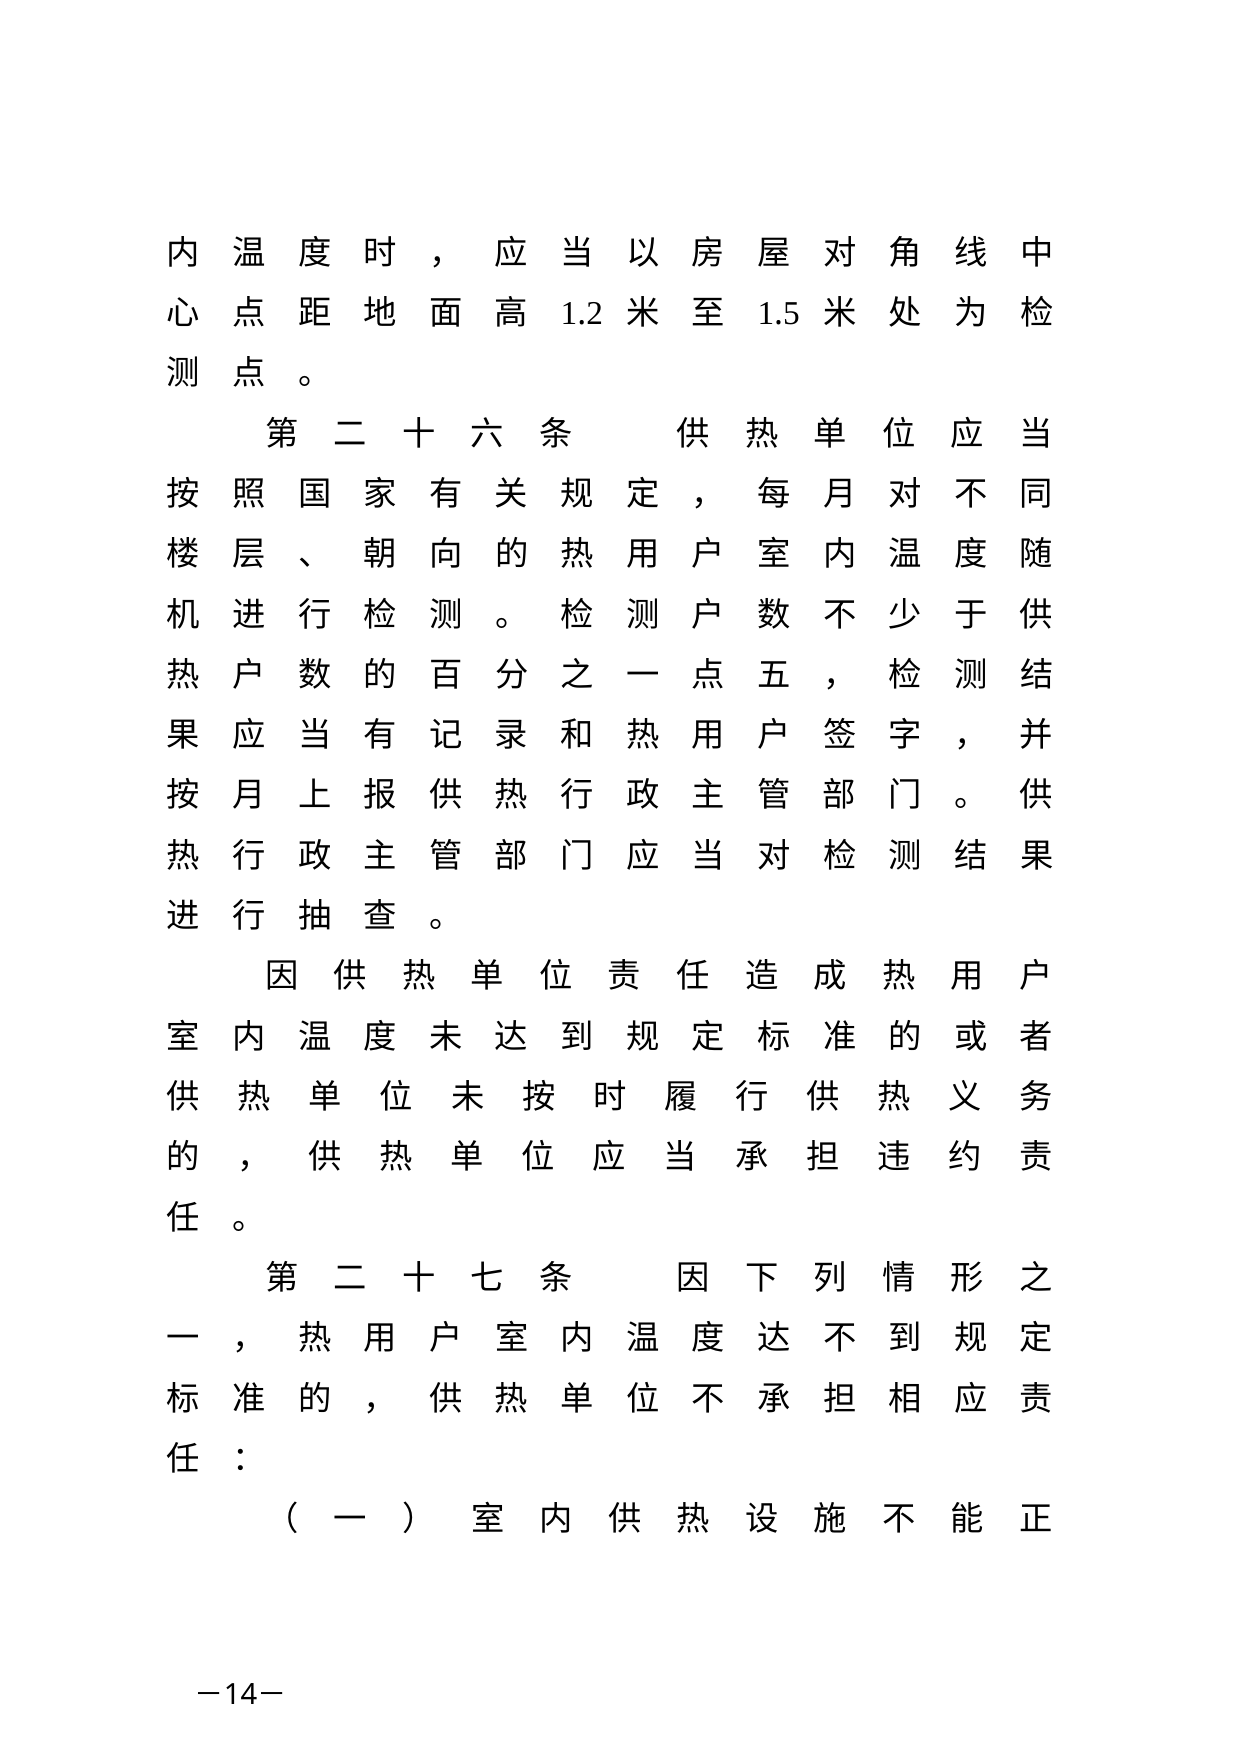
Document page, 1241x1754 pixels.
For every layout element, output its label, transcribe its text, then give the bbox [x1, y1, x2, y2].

text 第二十六条 供热单位应当按照国家有关规定，每月对不同楼层、朝向的热用户室内温度随机进行检测。检测户数不少于供热户数的百分之一点五，检测结果应当有记录和热用户签字，并按月上报供热行政主管部门。供热行政主管部门应当对检测结果进行抽查。 [167, 400, 1085, 943]
text 因供热单位责任造成热用户室内温度未达到规定标准的或者供热单位未按时履行供热义务的，供热单位应当承担违约责任。 [167, 943, 1085, 1245]
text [167, 219, 1085, 400]
text （一）室内供热设施不能正常使用的； [167, 1486, 1085, 1546]
text 第二十七条 因下列情形之一，热用户室内温度达不到规定标准的，供热单位不承担相应责任： [167, 1245, 1085, 1486]
